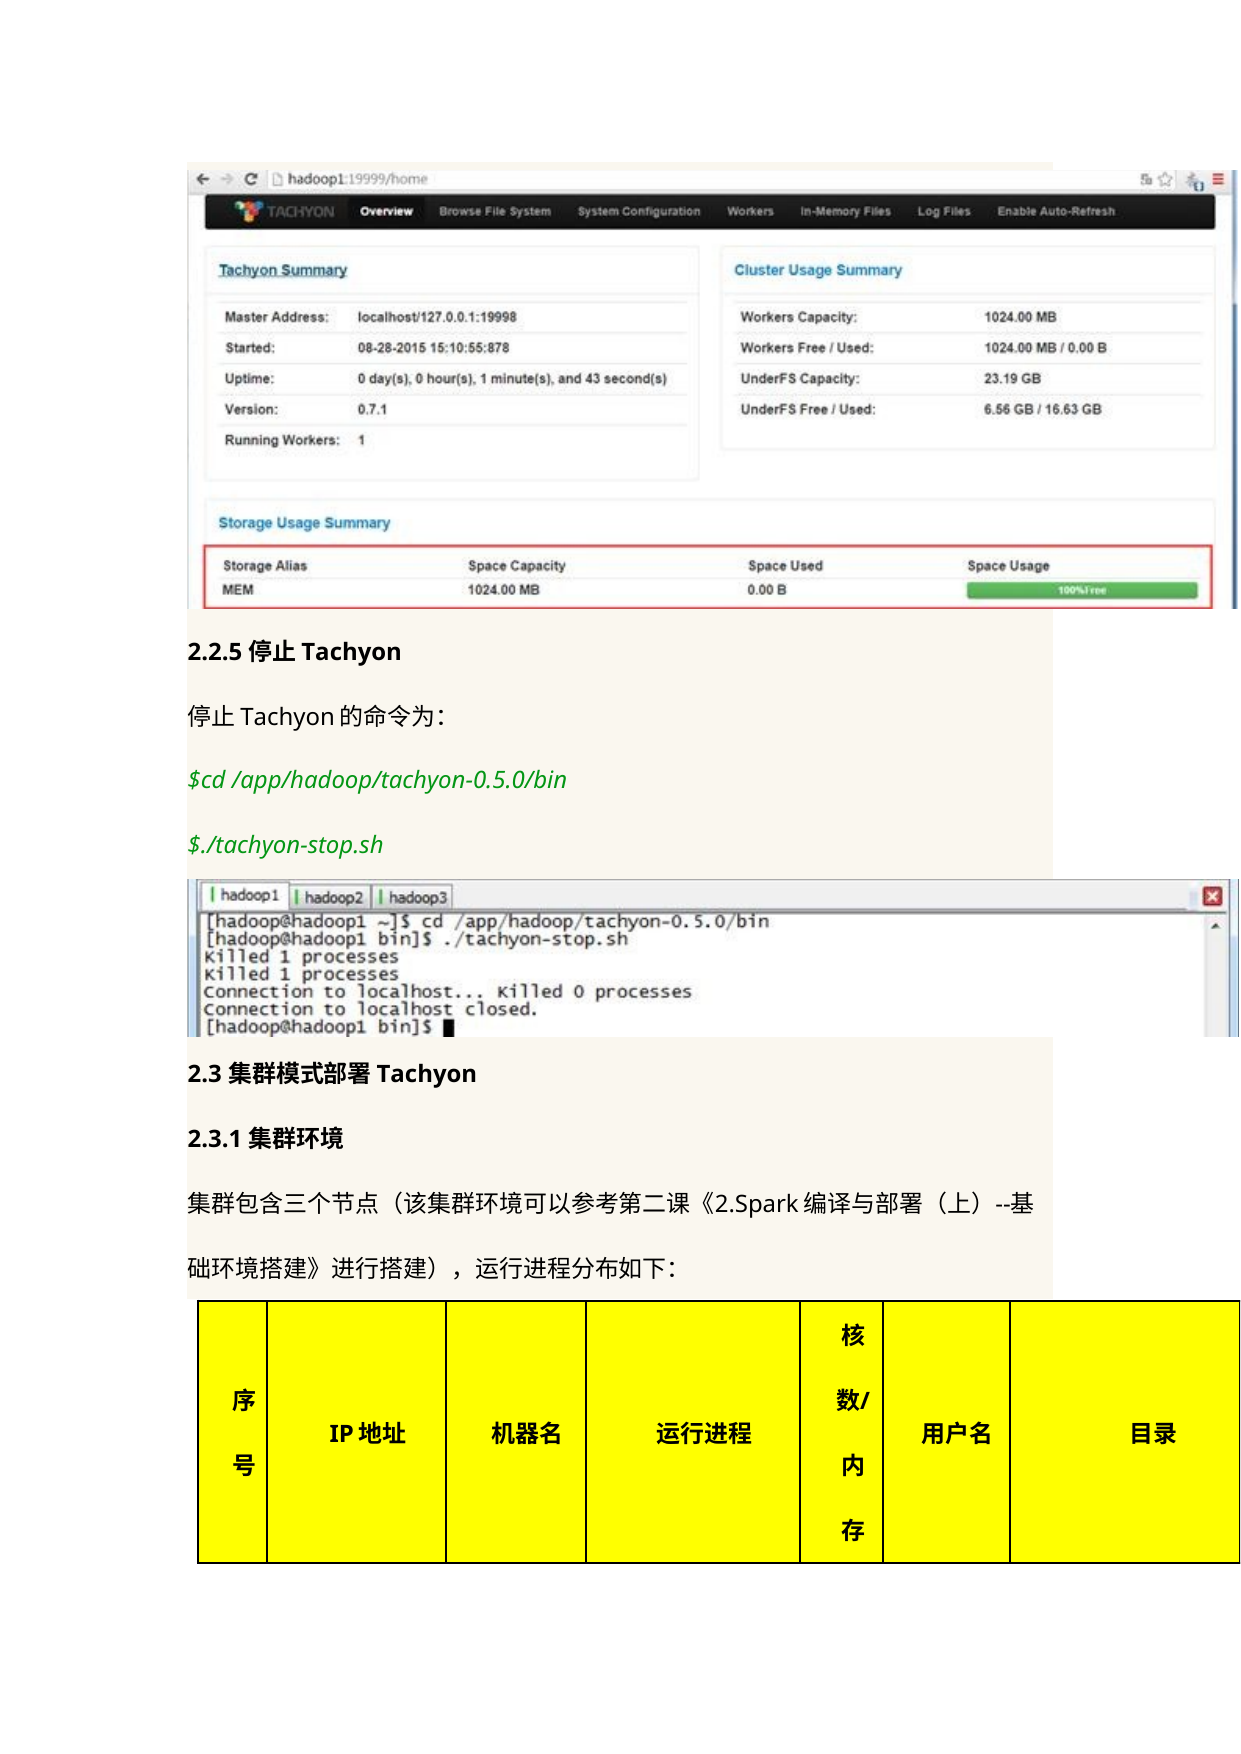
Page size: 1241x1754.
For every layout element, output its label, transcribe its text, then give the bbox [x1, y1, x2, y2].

text 2.3.1 集群环境 [187, 1104, 1053, 1169]
text 2.2.5 停止Tachyon [187, 617, 1053, 682]
table_header 用户名 [884, 1302, 1009, 1562]
text 停止Tachyon的命令为： [187, 682, 1053, 747]
text $cd /app/hadoop/tachyon-0.5.0/bin [187, 747, 1053, 812]
picture [187, 879, 1239, 1037]
table_header 核数/内存 [801, 1302, 882, 1562]
table_header 机器名 [447, 1302, 585, 1562]
picture [187, 170, 1238, 609]
table_header 序号 [199, 1302, 266, 1562]
table_header 目录 [1011, 1302, 1239, 1562]
text 集群包含三个节点（该集群环境可以参考第二课《2.Spark编译与部署（上）--基础环境搭建》进行搭建），运行进程分布如下： [187, 1169, 1053, 1299]
text 2.3 集群模式部署Tachyon [187, 1039, 1053, 1104]
table_header IP地址 [268, 1302, 445, 1562]
table_header 运行进程 [587, 1302, 799, 1562]
text $./tachyon-stop.sh [187, 812, 1053, 877]
